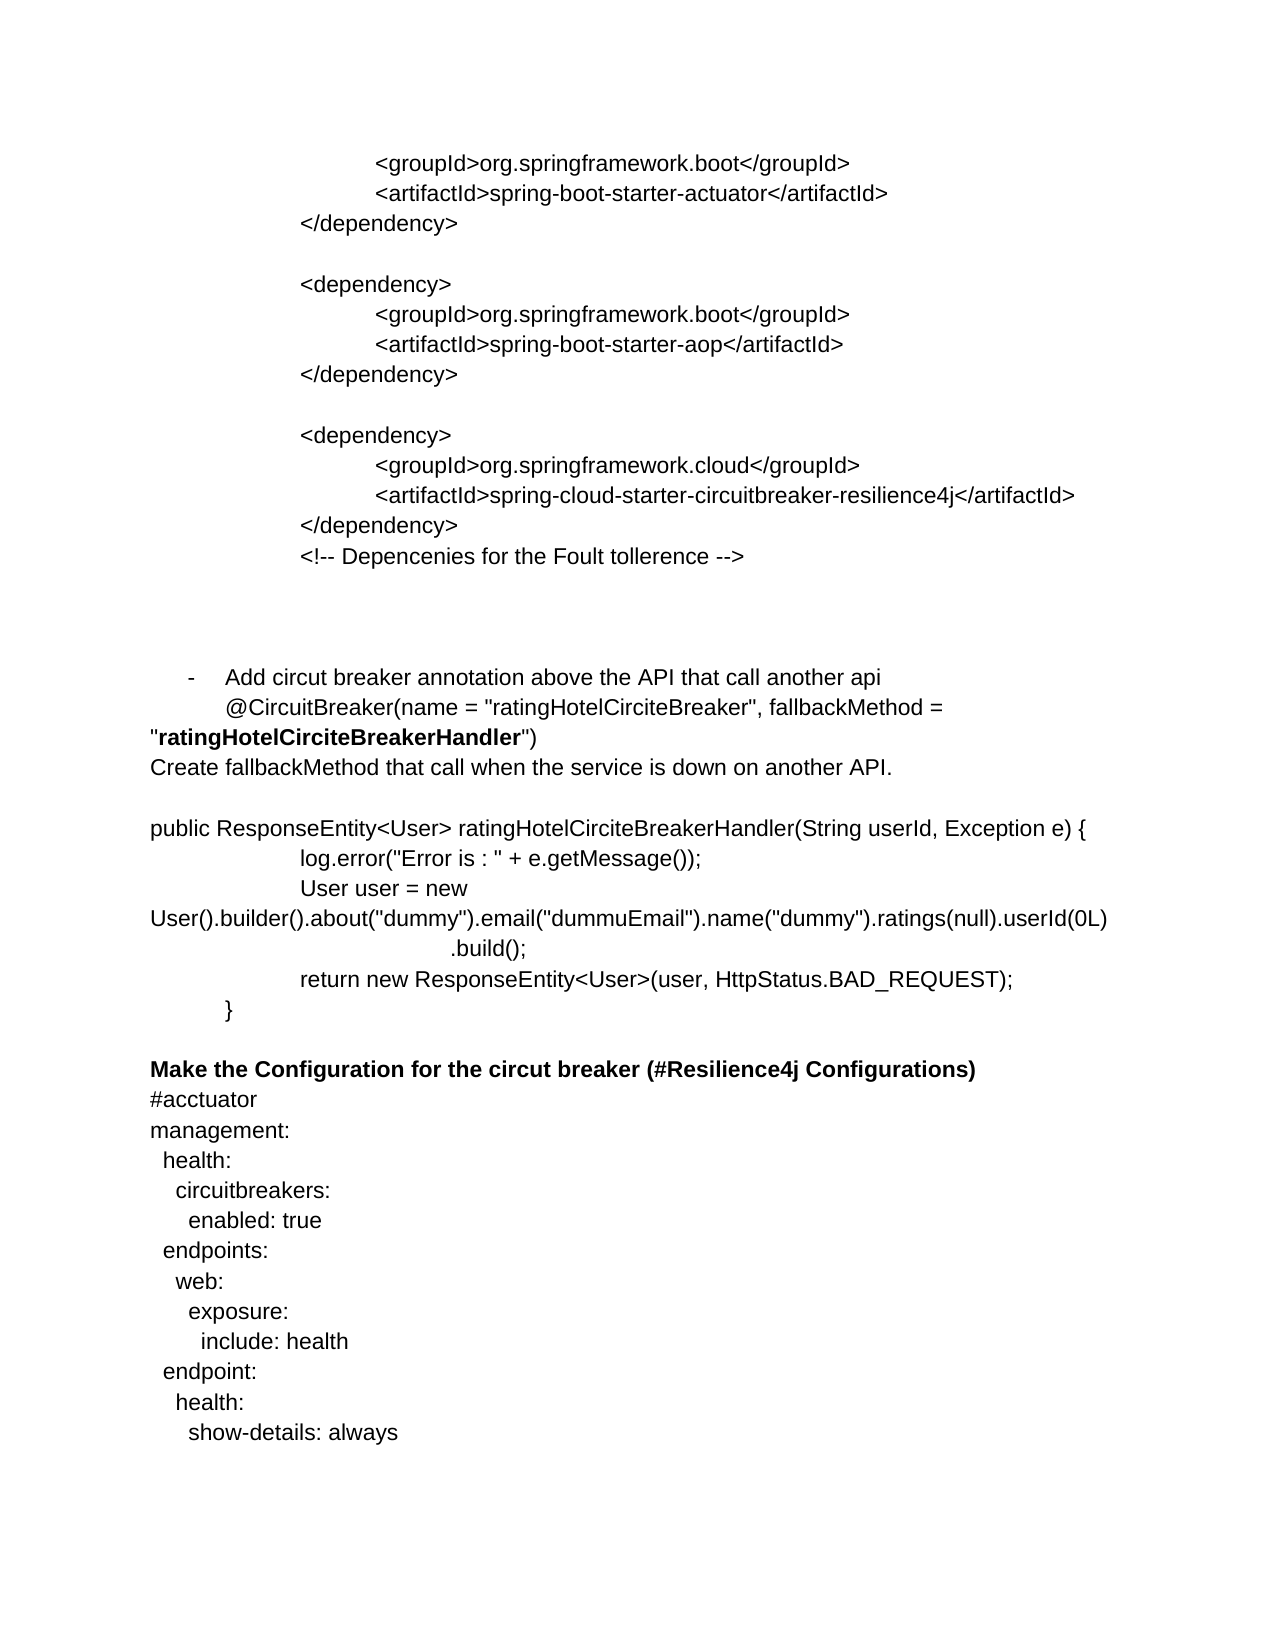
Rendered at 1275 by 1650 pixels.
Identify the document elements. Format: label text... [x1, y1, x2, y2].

text } [150, 996, 1125, 1022]
text circuitbreakers: [150, 1177, 1125, 1203]
text endpoint: [150, 1358, 1125, 1385]
text <artifactId>spring-boot-starter-actuator</artifactId> [150, 180, 1125, 207]
text public ResponseEntity<User> ratingHotelCirciteBreakerHandler(String userId, Exception e) { [150, 814, 1125, 841]
text show-details: always [150, 1419, 1125, 1445]
text health: [150, 1147, 1125, 1173]
text <artifactId>spring-boot-starter-aop</artifactId> [150, 331, 1125, 358]
text <!-- Depencenies for the Foult tollerence --> [150, 543, 1125, 569]
text health: [150, 1388, 1125, 1415]
text </dependency> [150, 361, 1125, 388]
text management: [150, 1117, 1125, 1143]
text <dependency> [150, 271, 1125, 297]
text <groupId>org.springframework.boot</groupId> [150, 150, 1125, 176]
text <groupId>org.springframework.cloud</groupId> [150, 452, 1125, 478]
text web: [150, 1268, 1125, 1294]
list Add circut breaker annotation above the API that call another api [187, 663, 1125, 690]
text <artifactId>spring-cloud-starter-circuitbreaker-resilience4j</artifactId> [150, 482, 1125, 509]
text @CircuitBreaker(name = "ratingHotelCirciteBreaker", fallbackMethod = "ratingHotelCirciteBreakerHandler") [150, 694, 1125, 750]
text Make the Configuration for the circut breaker (#Resilience4j Configurations) [150, 1056, 1125, 1083]
text log.error("Error is : " + e.getMessage()); [150, 845, 1125, 871]
text </dependency> [150, 512, 1125, 539]
text <dependency> [150, 422, 1125, 448]
text User user = new User().builder().about("dummy").email("dummuEmail").name("dummy").ratings(null).userId(0L) [150, 875, 1125, 932]
text exposure: [150, 1298, 1125, 1324]
text enabled: true [150, 1207, 1125, 1234]
text <groupId>org.springframework.boot</groupId> [150, 301, 1125, 327]
text include: health [150, 1328, 1125, 1354]
text return new ResponseEntity<User>(user, HttpStatus.BAD_REQUEST); [150, 966, 1125, 992]
text endpoints: [150, 1237, 1125, 1264]
text #acctuator [150, 1086, 1125, 1113]
text .build(); [150, 935, 1125, 962]
text Create fallbackMethod that call when the service is down on another API. [150, 754, 1125, 781]
text </dependency> [150, 210, 1125, 237]
